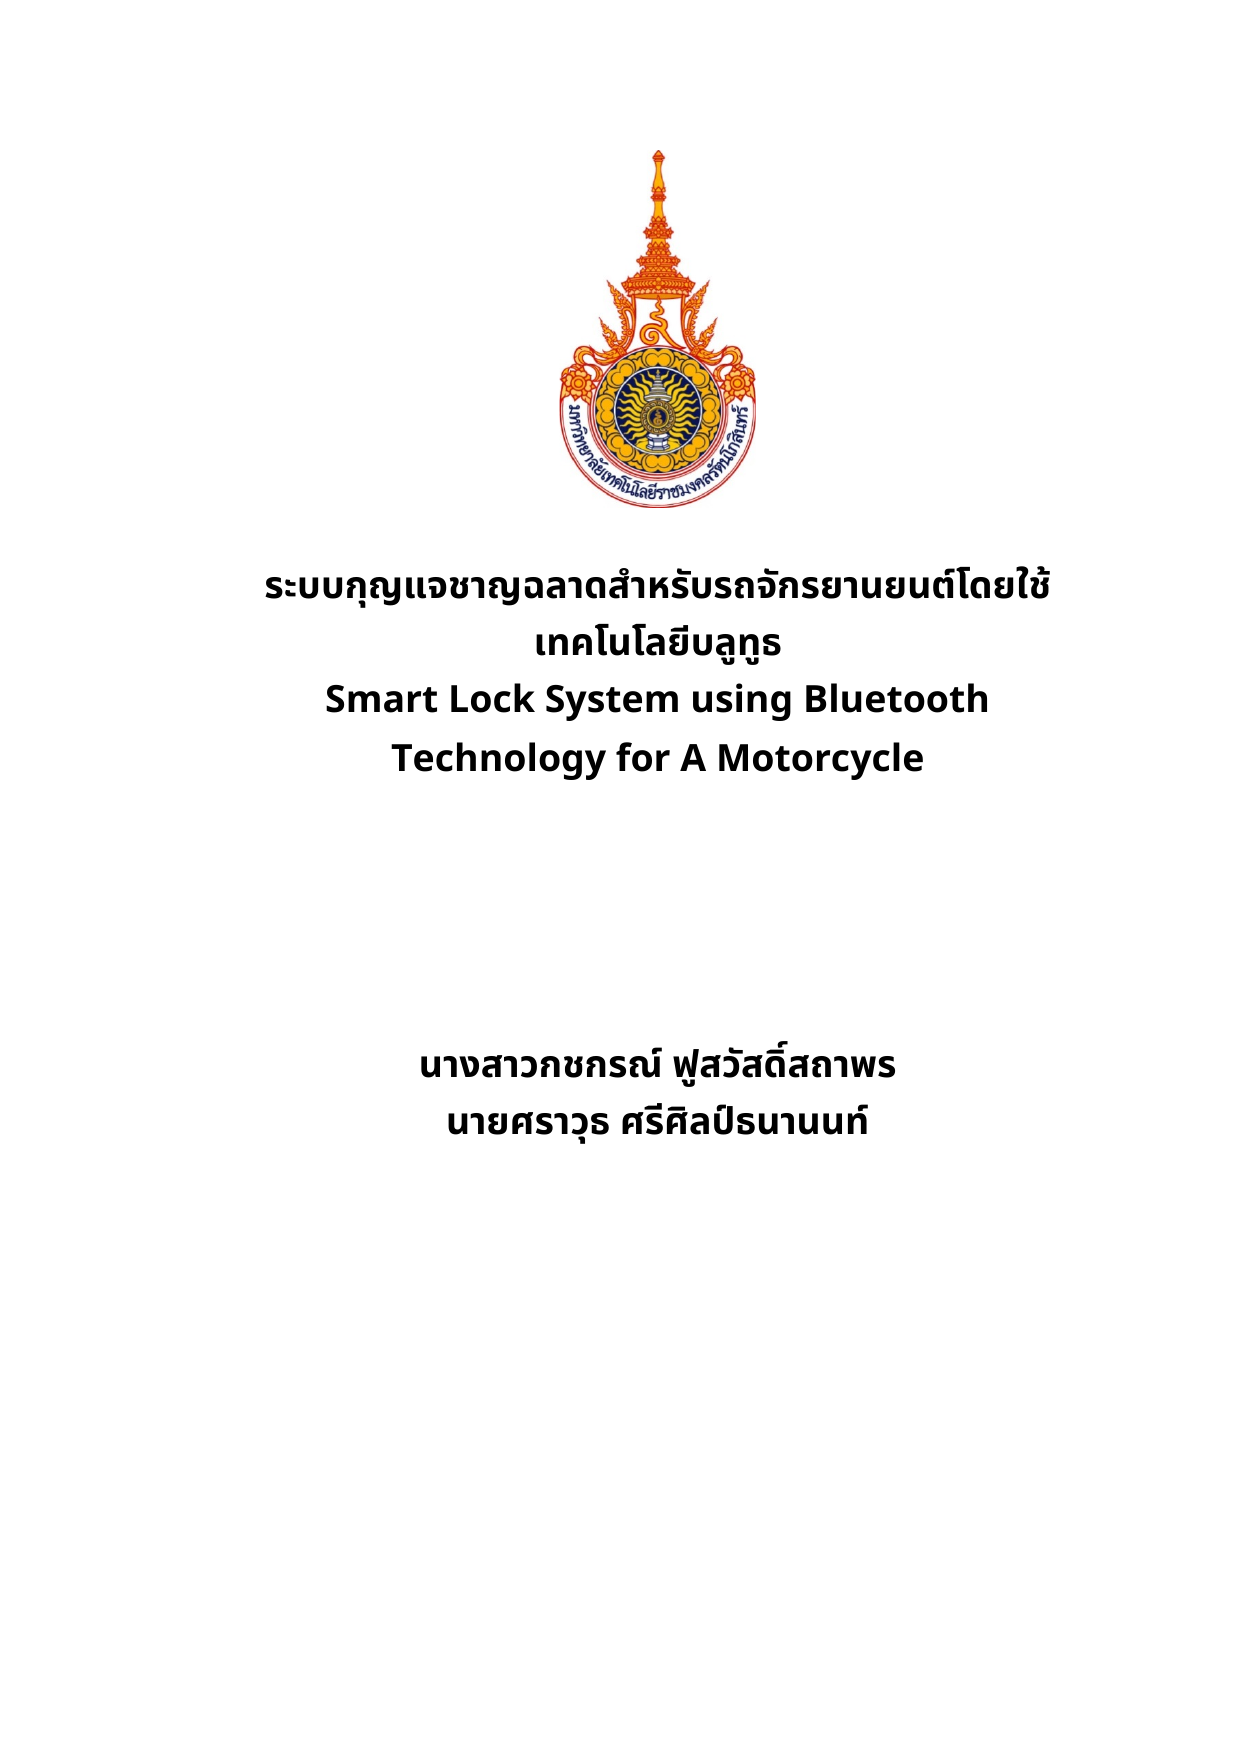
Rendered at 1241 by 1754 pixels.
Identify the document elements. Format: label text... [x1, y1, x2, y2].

title ระบบกุญแจชาญฉลาดสำหรับรถจักรยานยนต์โดยใช้เทคโนโลยีบลูทูธ [210, 559, 1105, 672]
text Smart Lock System using Bluetooth Technology for A Motorcycle [225, 672, 1090, 782]
text นายศราวุธ ศรีศิลป์ธนานนท์ [225, 1094, 1090, 1151]
text นางสาวกชกรณ์ ฟูสวัสดิ์สถาพร [225, 1038, 1090, 1094]
picture [559, 150, 756, 508]
